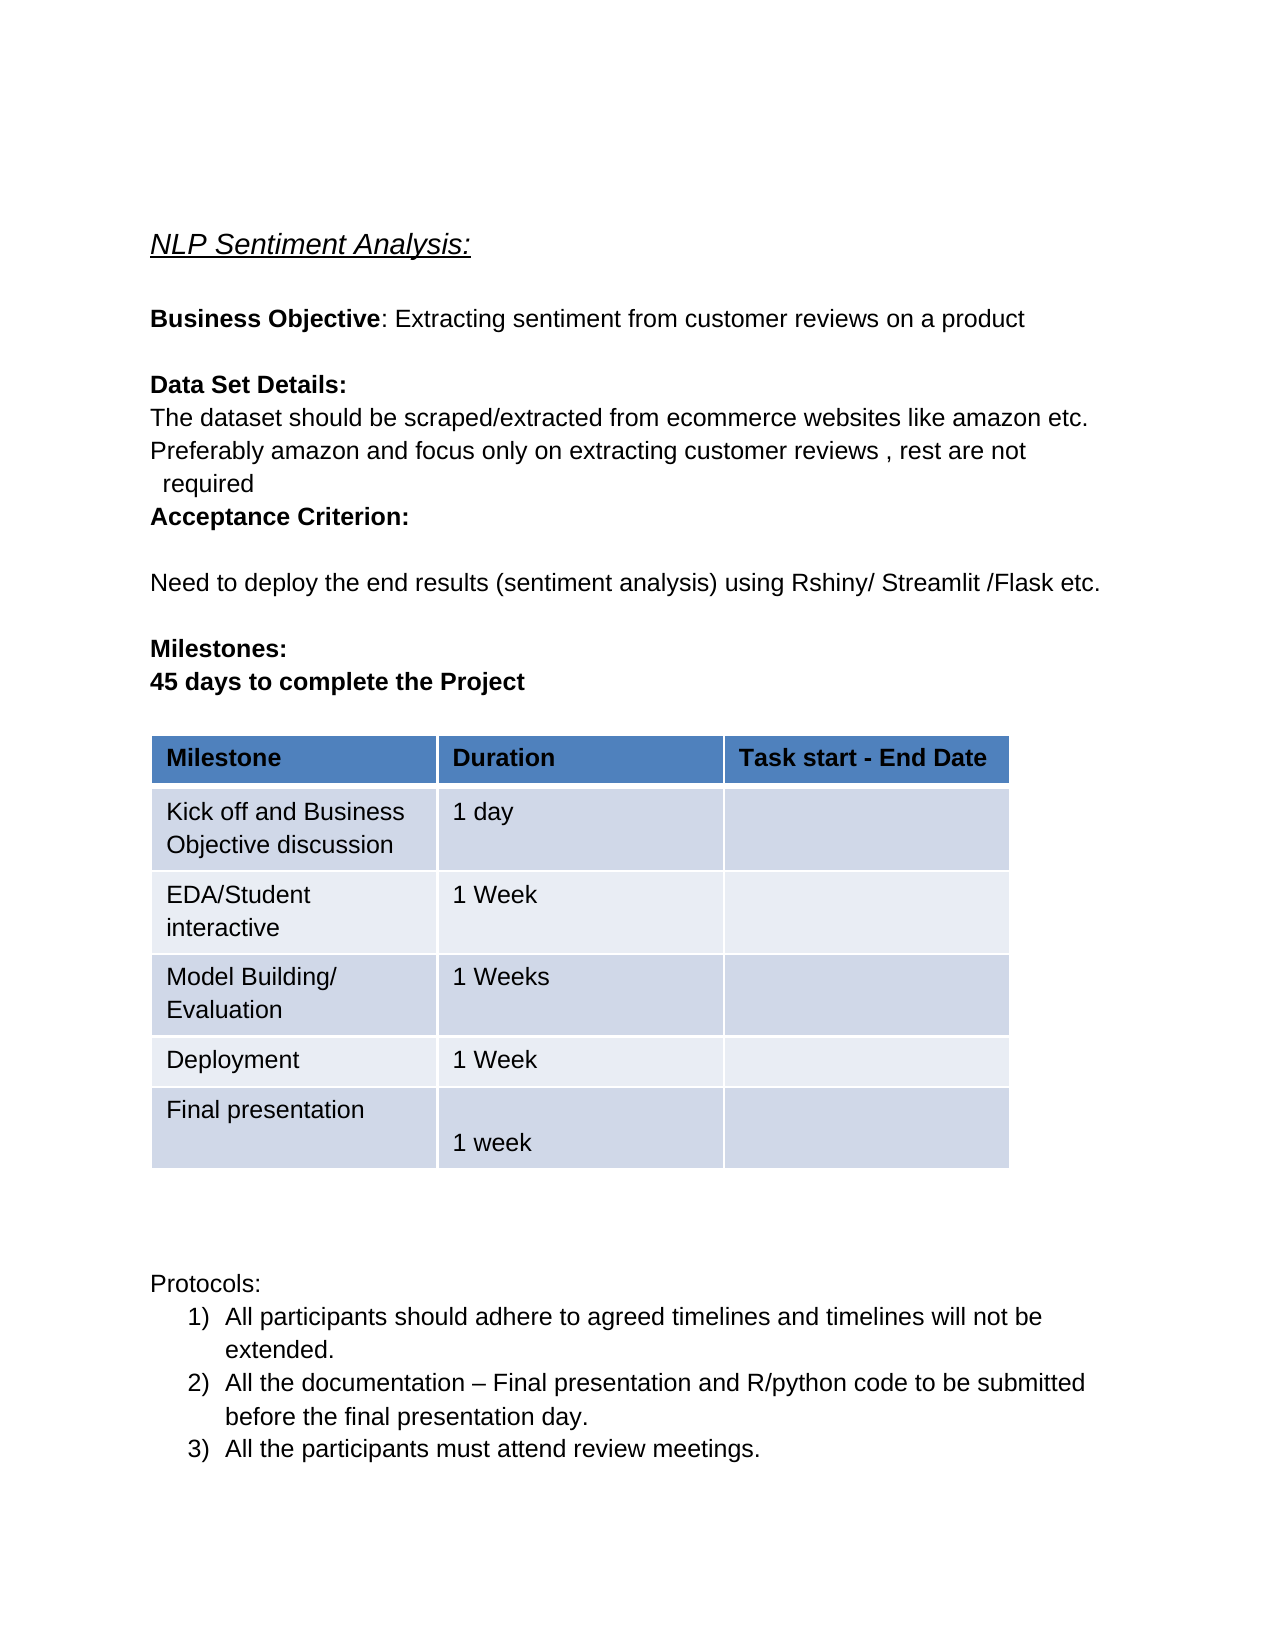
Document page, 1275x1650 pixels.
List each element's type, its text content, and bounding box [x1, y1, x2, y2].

table_cell Model Building/ Evaluation [152, 955, 436, 1035]
table_cell [725, 955, 1009, 1035]
table_cell 1 week [439, 1088, 723, 1168]
table_header Milestone [152, 736, 436, 783]
text 45 days to complete the Project [150, 667, 1125, 696]
table_header Duration [439, 736, 723, 783]
table_header Task start - End Date [725, 736, 1009, 783]
table_cell [725, 872, 1009, 953]
list All the documentation – Final presentation and R/python code to be submitted before the final presentation day. [187, 1368, 1125, 1430]
text Data Set Details: [150, 370, 1125, 399]
table_cell 1 Week [439, 1038, 723, 1086]
table_cell 1 Weeks [439, 955, 723, 1035]
text Milestones: [150, 634, 1125, 663]
text Business Objective: Extracting sentiment from customer reviews on a product [150, 304, 1125, 333]
table_cell [725, 1088, 1009, 1168]
text The dataset should be scraped/extracted from ecommerce websites like amazon etc. [150, 403, 1125, 432]
text Preferably amazon and focus only on extracting customer reviews , rest are not required [150, 436, 1125, 498]
text Acceptance Criterion: [150, 502, 1125, 531]
table_cell 1 Week [439, 872, 723, 953]
text Need to deploy the end results (sentiment analysis) using Rshiny/ Streamlit /Flask etc. [150, 568, 1125, 597]
list All participants should adhere to agreed timelines and timelines will not be extended. [187, 1302, 1125, 1364]
table_cell [725, 1038, 1009, 1086]
table_cell Final presentation [152, 1088, 436, 1168]
text NLP Sentiment Analysis: [150, 227, 1125, 261]
table_cell 1 day [439, 789, 723, 870]
table_cell Kick off and Business Objective discussion [152, 789, 436, 870]
table_cell EDA/Student interactive [152, 872, 436, 953]
table_cell Deployment [152, 1038, 436, 1086]
text Protocols: [150, 1269, 1125, 1298]
table_cell [725, 789, 1009, 870]
list All the participants must attend review meetings. [187, 1434, 1125, 1463]
